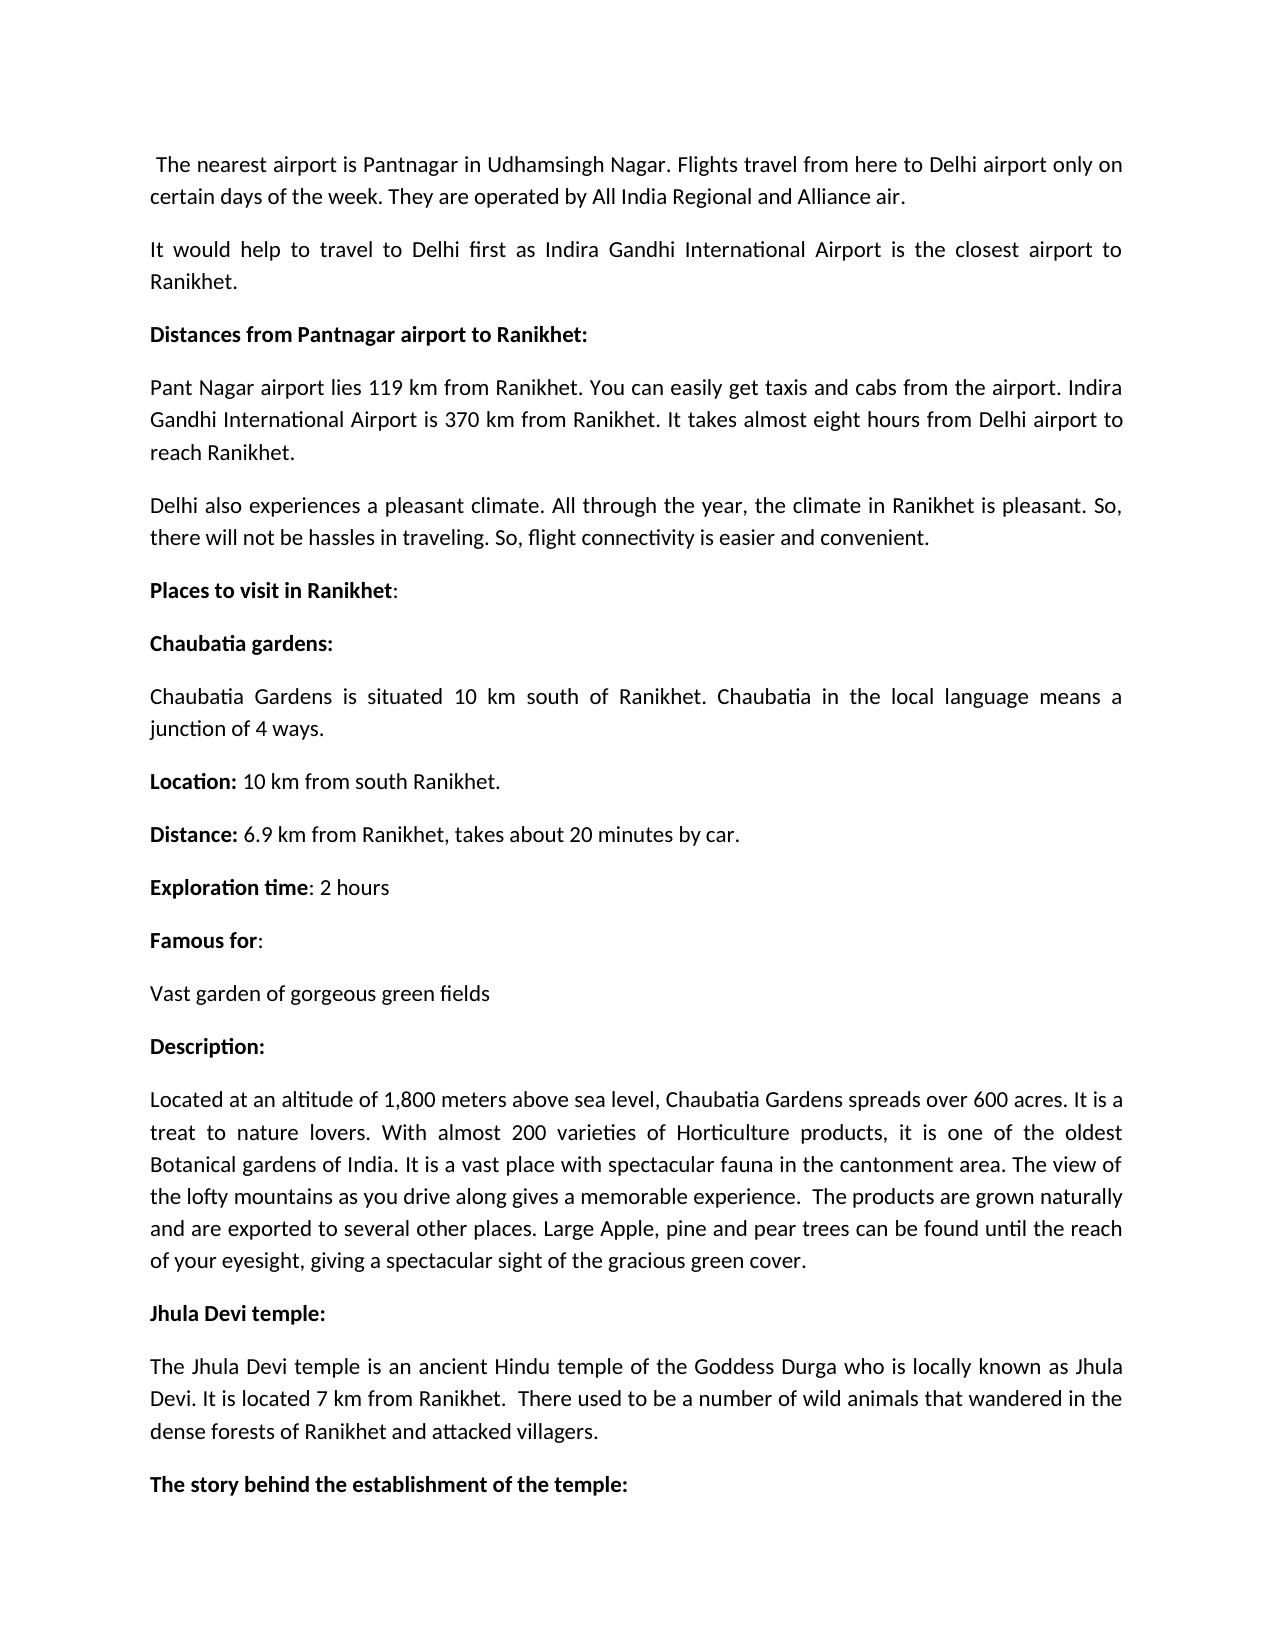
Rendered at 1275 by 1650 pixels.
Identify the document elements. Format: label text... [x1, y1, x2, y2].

text Chaubatia Gardens is situated 10 km south of Ranikhet. Chaubatia in the local language means a junction of 4 ways. [150, 682, 1125, 742]
text Distance: 6.9 km from Ranikhet, takes about 20 minutes by car. [150, 820, 1125, 848]
text The story behind the establishment of the temple: [150, 1470, 1125, 1498]
text The Jhula Devi temple is an ancient Hindu temple of the Goddess Durga who is locally known as Jhula Devi. It is located 7 km from Ranikhet. There used to be a number of wild animals that wandered in the dense forests of Ranikhet and attacked villagers. [150, 1352, 1125, 1445]
text Located at an altitude of 1,800 meters above sea level, Chaubatia Gardens spreads over 600 acres. It is a treat to nature lovers. With almost 200 varieties of Horticulture products, it is one of the oldest Botanical gardens of India. It is a vast place with spectacular fauna in the cantonment area. The view of the lofty mountains as you drive along gives a memorable experience. The products are grown naturally and are exported to several other places. Large Apple, pine and pear trees can be found until the reach of your eyesight, giving a spectacular sight of the gracious green cover. [150, 1085, 1125, 1274]
text Vast garden of gorgeous green fields [150, 979, 1125, 1007]
text Pant Nagar airport lies 119 km from Ranikhet. You can easily get taxis and cabs from the airport. Indira Gandhi International Airport is 370 km from Ranikhet. It takes almost eight hours from Delhi airport to reach Ranikhet. [150, 373, 1125, 466]
text Exploration time: 2 hours [150, 873, 1125, 901]
text Jhula Devi temple: [150, 1299, 1125, 1327]
text Location: 10 km from south Ranikhet. [150, 767, 1125, 795]
text The nearest airport is Pantnagar in Udhamsingh Nagar. Flights travel from here to Delhi airport only on certain days of the week. They are operated by All India Regional and Alliance air. [150, 150, 1125, 210]
text Famous for: [150, 926, 1125, 954]
text It would help to travel to Delhi first as Indira Gandhi International Airport is the closest airport to Ranikhet. [150, 235, 1125, 295]
text Distances from Pantnagar airport to Ranikhet: [150, 320, 1125, 348]
text Description: [150, 1032, 1125, 1060]
text Places to visit in Ranikhet: [150, 576, 1125, 604]
text Chaubatia gardens: [150, 629, 1125, 657]
text Delhi also experiences a pleasant climate. All through the year, the climate in Ranikhet is pleasant. So, there will not be hassles in traveling. So, flight connectivity is easier and convenient. [150, 491, 1125, 551]
